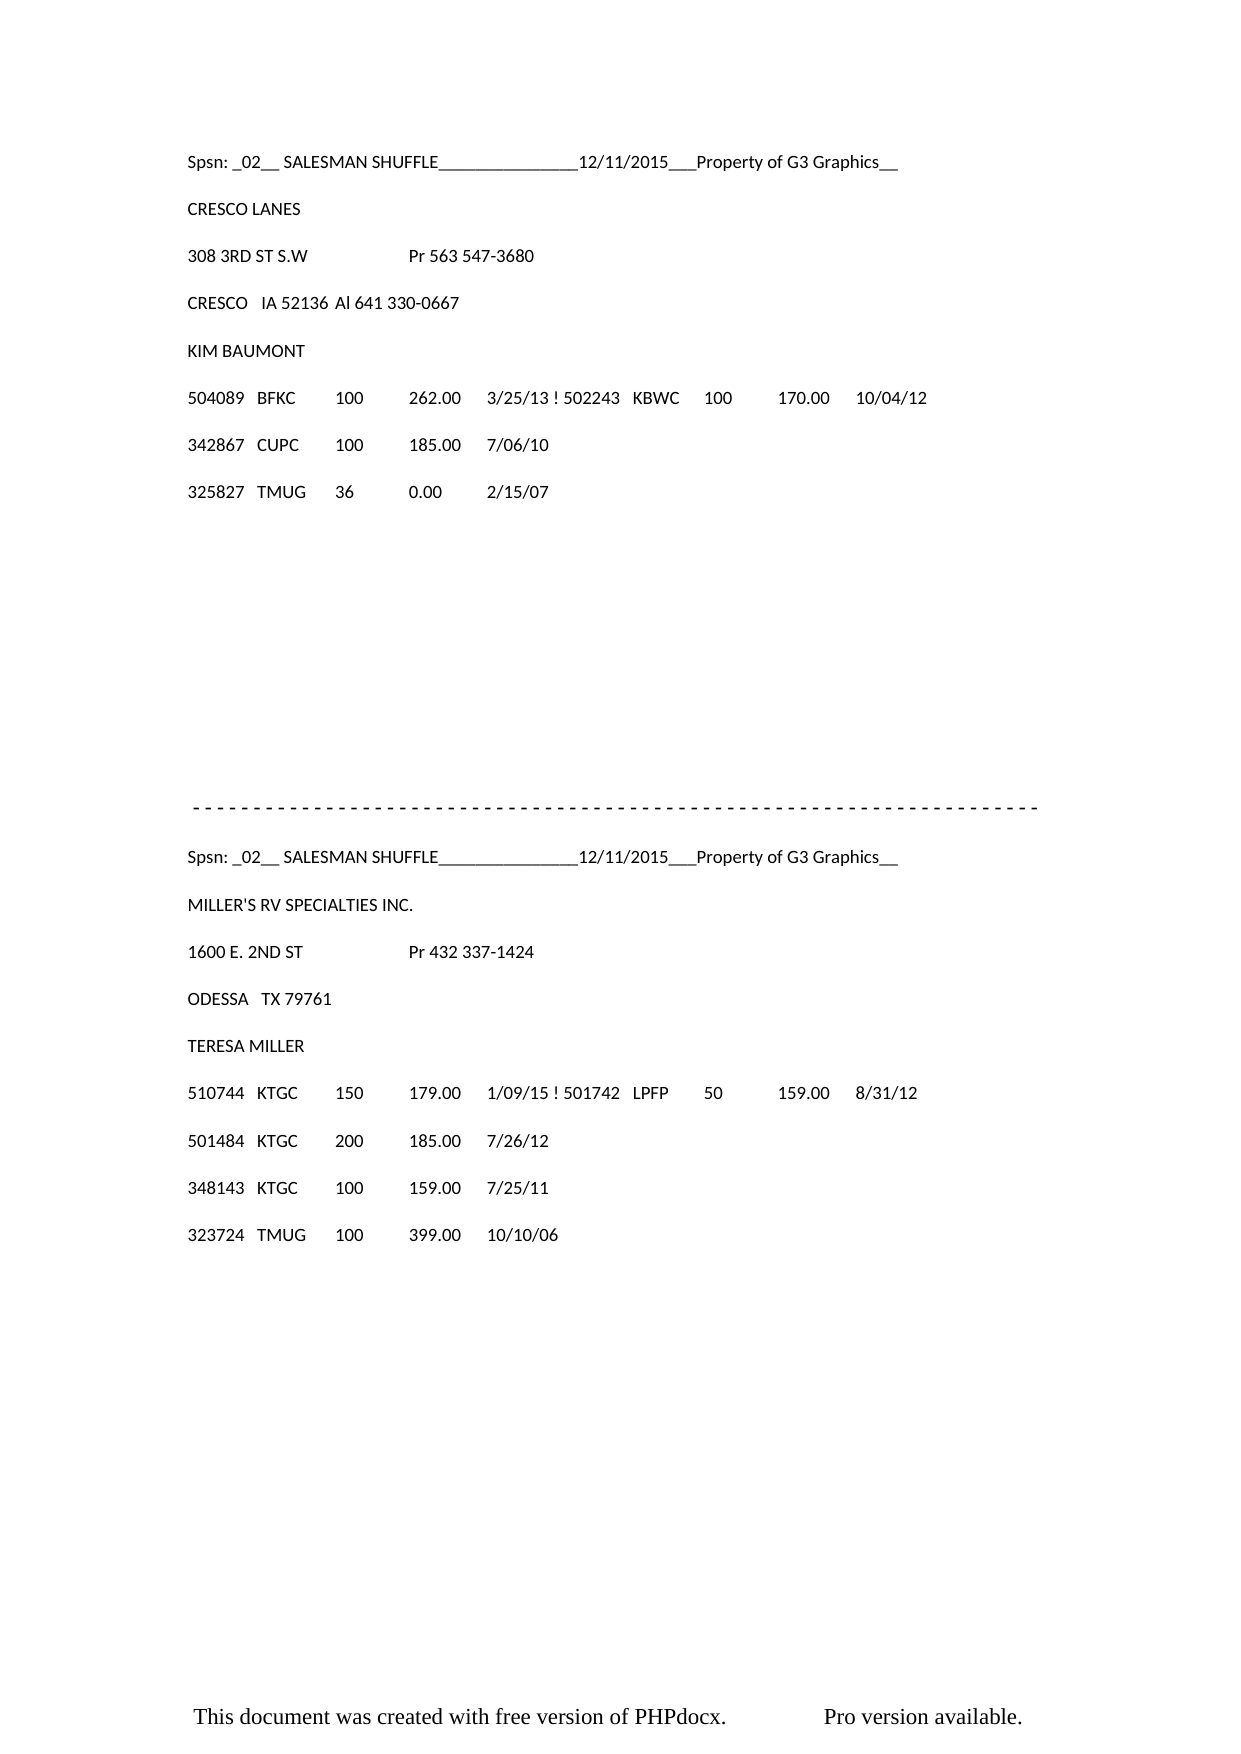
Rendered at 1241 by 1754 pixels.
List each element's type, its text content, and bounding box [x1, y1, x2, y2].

text MILLER'S RV SPECIALTIES INC. [187, 893, 1053, 916]
text KIM BAUMONT [187, 339, 1053, 362]
text - - - - - - - - - - - - - - - - - - - - - - - - - - - - - - - - - - - - - - - - - - - - - - - - - - - - - - - - - - - - - - - - - - - - - - [187, 793, 1053, 821]
text TERESA MILLER [187, 1034, 1053, 1057]
text 308 3RD ST S.W Pr 563 547-3680 [187, 244, 1053, 267]
text 504089 BFKC 100 262.00 3/25/13 ! 502243 KBWC 100 170.00 10/04/12 [187, 386, 1053, 409]
text 510744 KTGC 150 179.00 1/09/15 ! 501742 LPFP 50 159.00 8/31/12 [187, 1082, 1053, 1104]
text 501484 KTGC 200 185.00 7/26/12 [187, 1129, 1053, 1152]
text ODESSA TX 79761 [187, 987, 1053, 1010]
text 1600 E. 2ND ST Pr 432 337-1424 [187, 940, 1053, 963]
text Spsn: _02__ SALESMAN SHUFFLE_______________12/11/2015___Property of G3 Graphics__ [187, 150, 1053, 173]
text 342867 CUPC 100 185.00 7/06/10 [187, 433, 1053, 456]
text CRESCO IA 52136 Al 641 330-0667 [187, 292, 1053, 314]
text 325827 TMUG 36 0.00 2/15/07 [187, 480, 1053, 503]
text CRESCO LANES [187, 197, 1053, 220]
text 323724 TMUG 100 399.00 10/10/06 [187, 1223, 1053, 1246]
text Spsn: _02__ SALESMAN SHUFFLE_______________12/11/2015___Property of G3 Graphics__ [187, 846, 1053, 868]
text 348143 KTGC 100 159.00 7/25/11 [187, 1176, 1053, 1199]
